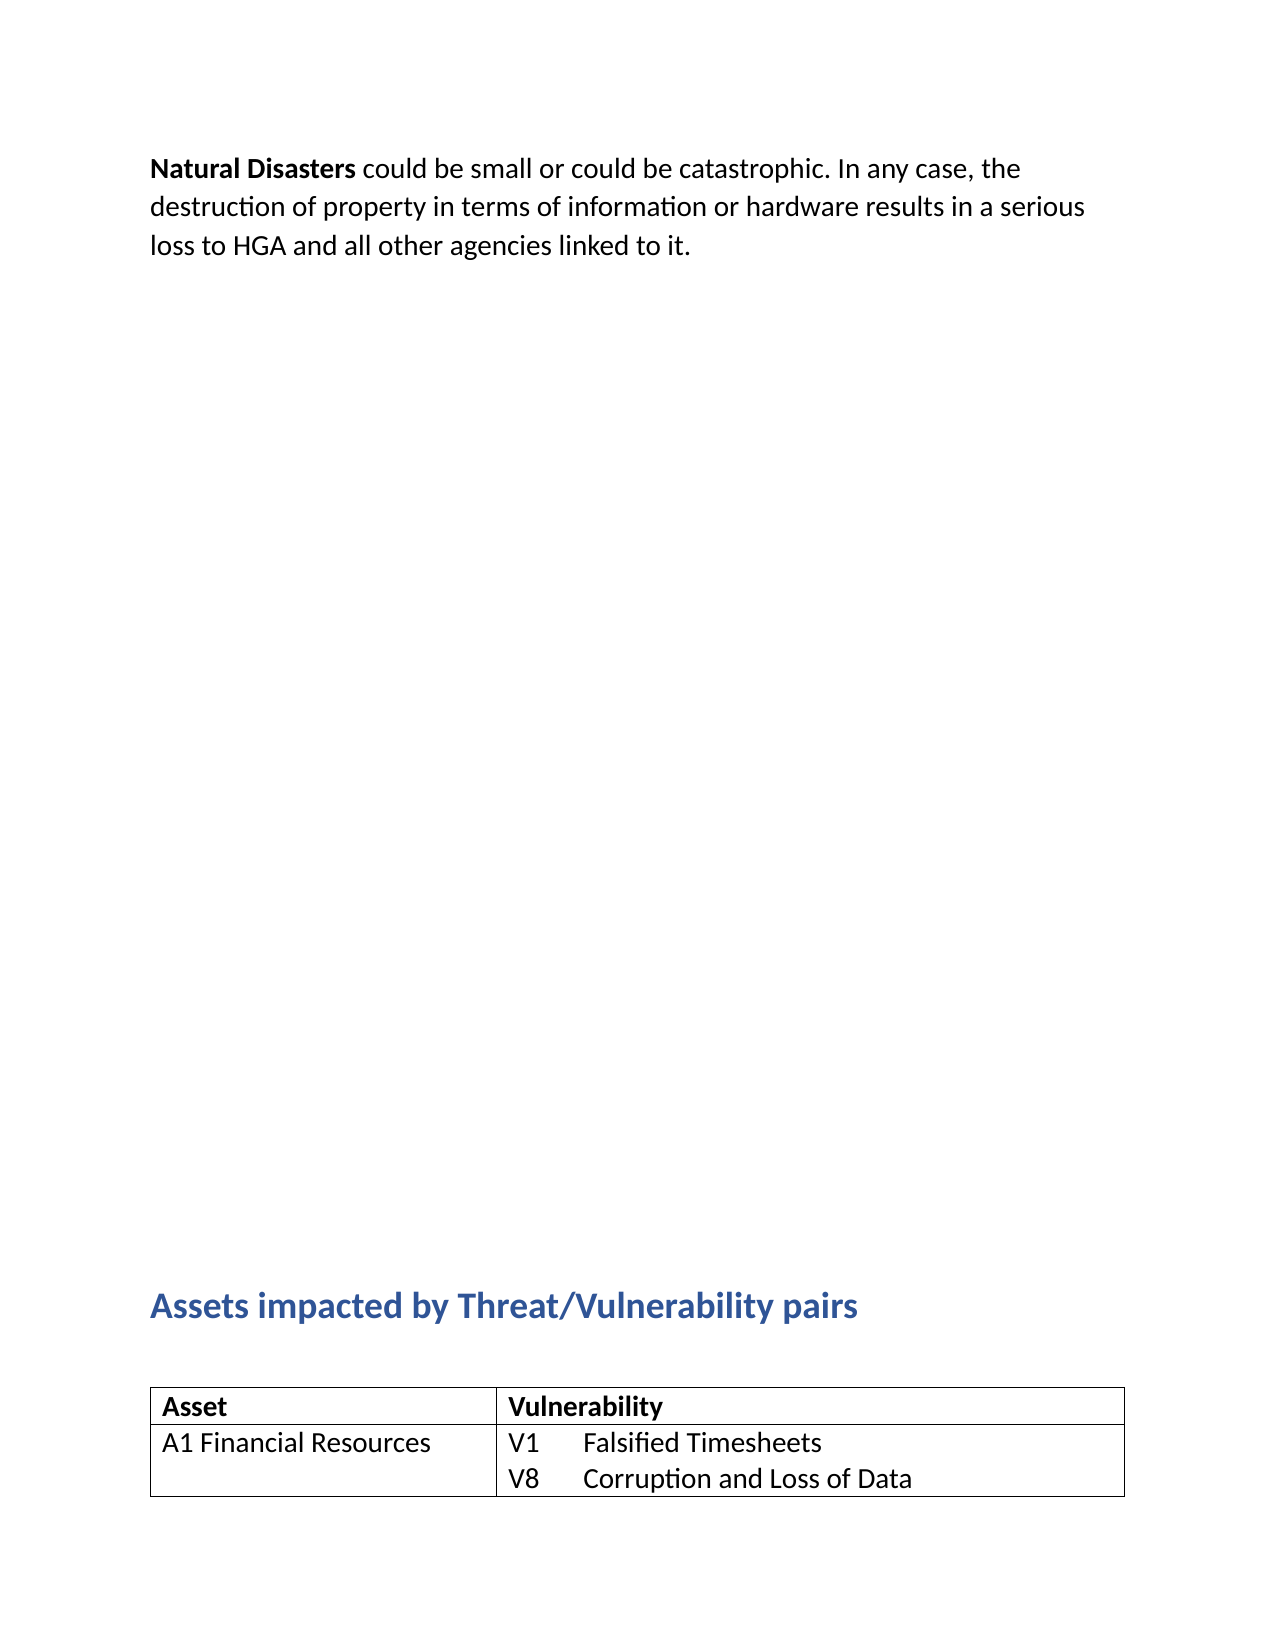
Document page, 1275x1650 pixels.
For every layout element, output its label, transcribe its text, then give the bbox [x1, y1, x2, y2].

table_header Asset [151, 1388, 496, 1423]
text Natural Disasters could be small or could be catastrophic. In any case, the destruction of property in terms of information or hardware results in a serious loss to HGA and all other agencies linked to it. [150, 150, 1125, 262]
table_header Vulnerability [497, 1388, 1124, 1423]
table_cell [497, 1425, 1124, 1496]
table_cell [151, 1425, 496, 1496]
subtitle Assets impacted by Threat/Vulnerability pairs [150, 1282, 1125, 1328]
